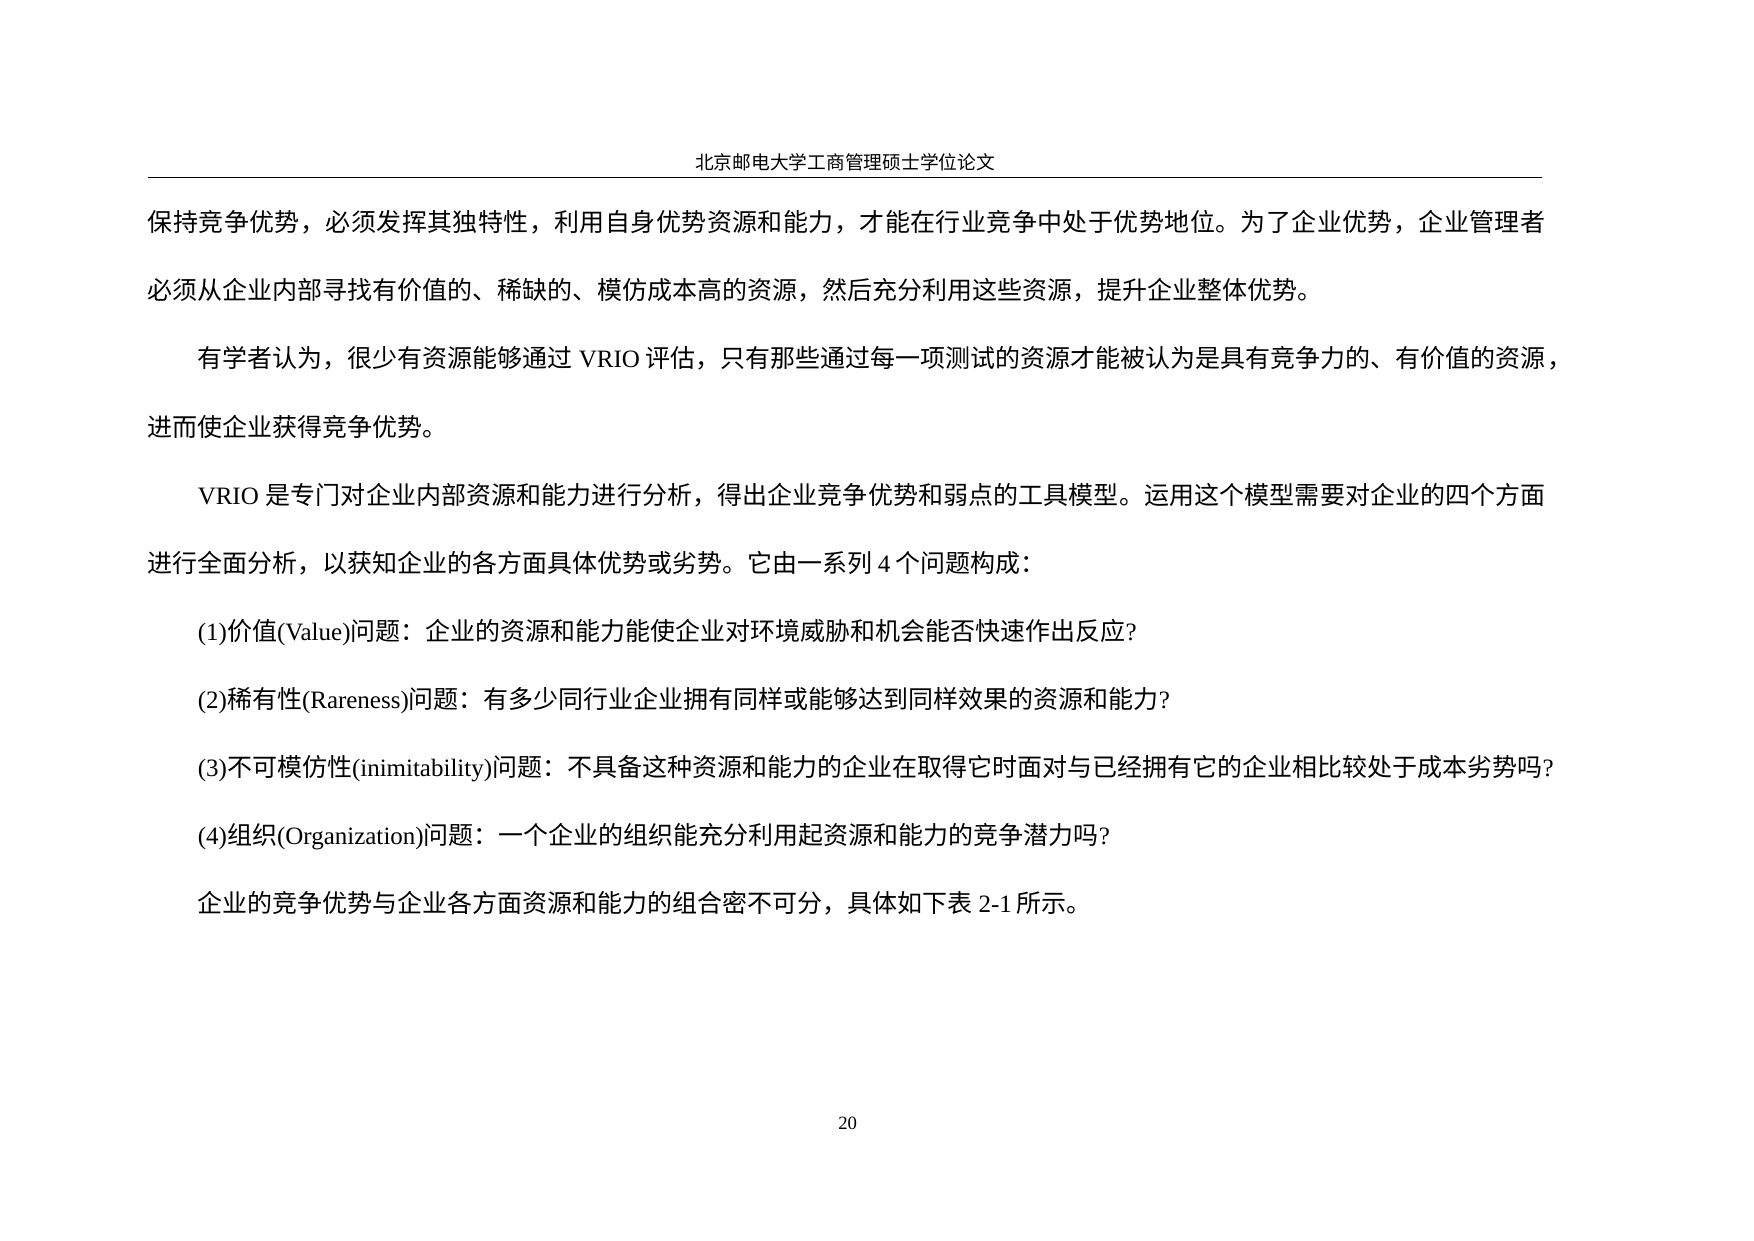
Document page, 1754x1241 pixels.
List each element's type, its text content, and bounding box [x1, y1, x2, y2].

text (4)组织(Organization)问题：一个企业的组织能充分利用起资源和能力的竞争潜力吗? [148, 800, 1547, 868]
text 有学者认为，很少有资源能够通过VRIO评估，只有那些通过每一项测试的资源才能被认为是具有竞争力的、有价值的资源，进而使企业获得竞争优势。 [148, 323, 1547, 459]
text (1)价值(Value)问题：企业的资源和能力能使企业对环境威胁和机会能否快速作出反应? [148, 596, 1547, 664]
text (2)稀有性(Rareness)问题：有多少同行业企业拥有同样或能够达到同样效果的资源和能力? [148, 664, 1547, 732]
text (3)不可模仿性(inimitability)问题：不具备这种资源和能力的企业在取得它时面对与已经拥有它的企业相比较处于成本劣势吗? [148, 732, 1547, 800]
text 企业的竞争优势与企业各方面资源和能力的组合密不可分，具体如下表 2-1所示。 [148, 868, 1547, 936]
text VRIO 是专门对企业内部资源和能力进行分析，得出企业竞争优势和弱点的工具模型。运用这个模型需要对企业的四个方面进行全面分析，以获知企业的各方面具体优势或劣势。它由一系列4个问题构成： [148, 459, 1547, 596]
